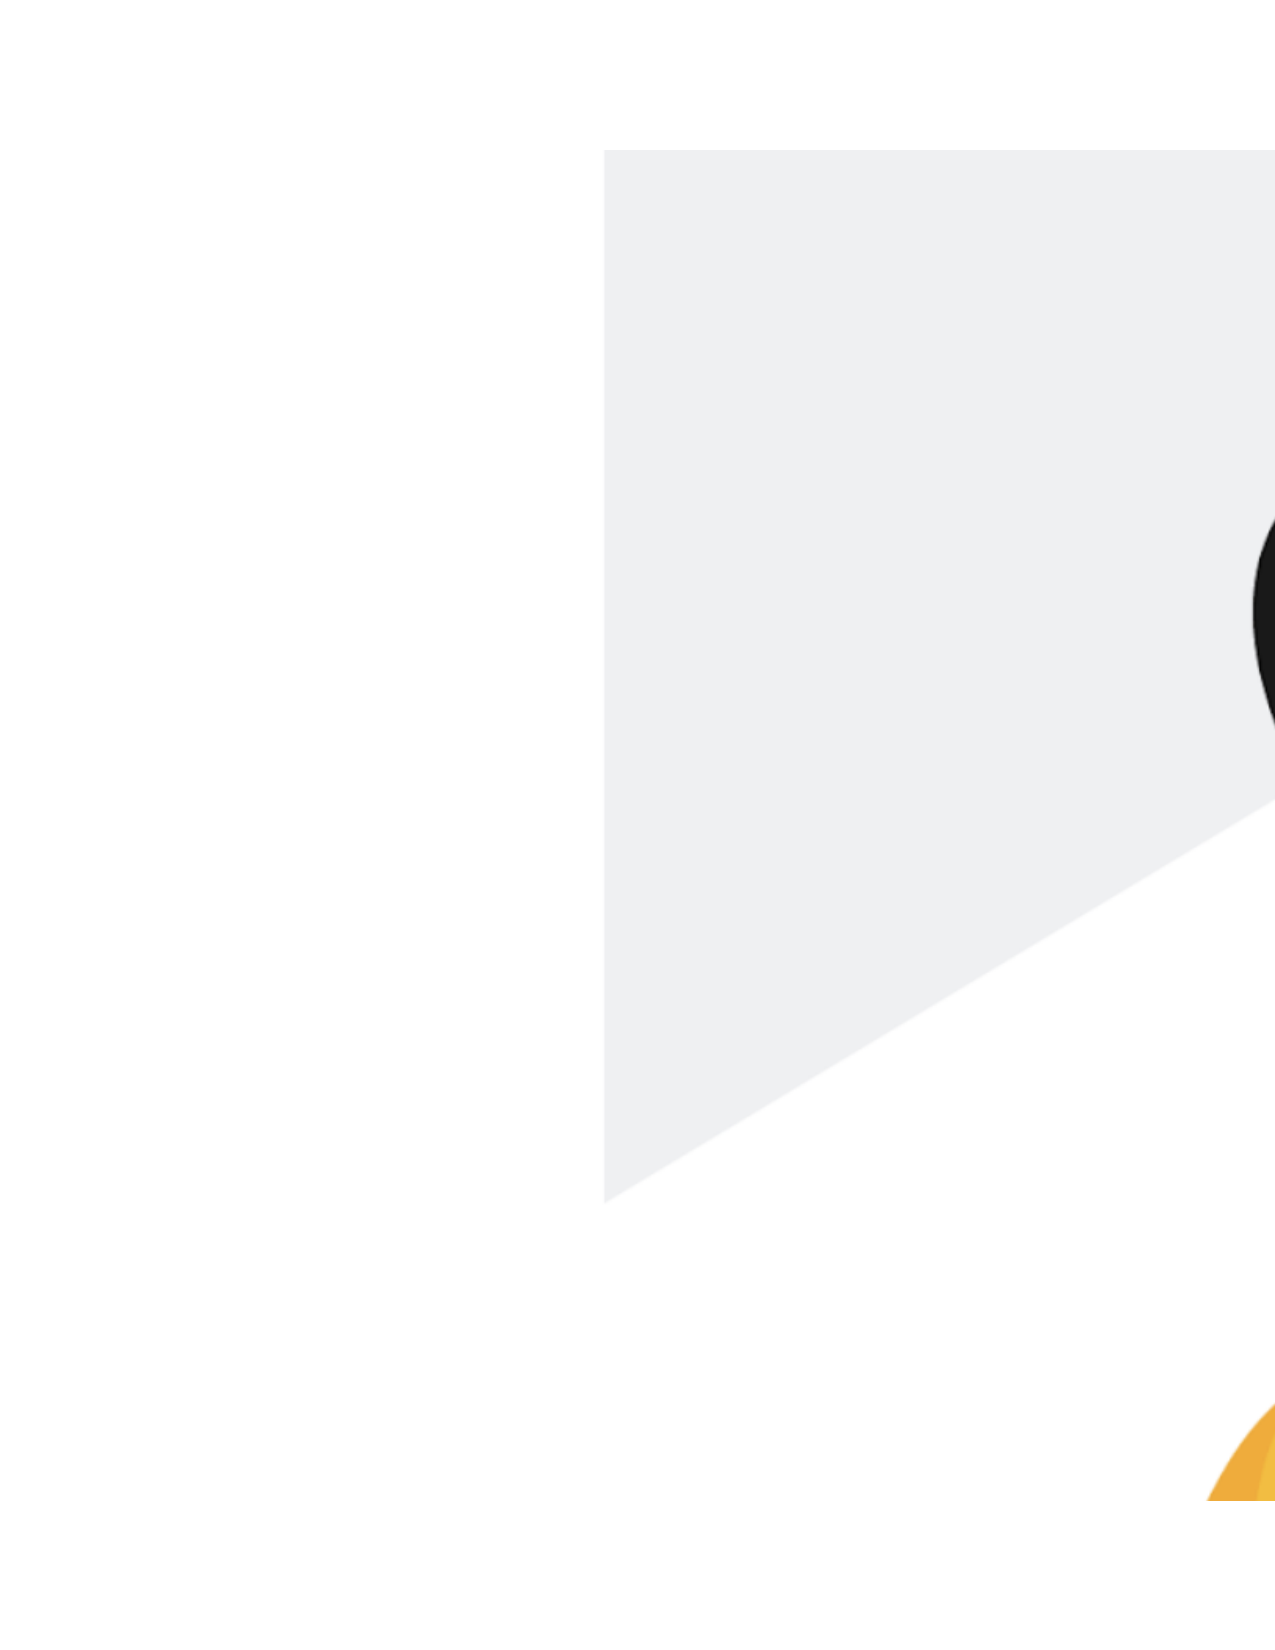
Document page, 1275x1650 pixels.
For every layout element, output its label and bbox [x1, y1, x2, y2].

picture [150, 150, 1275, 1501]
